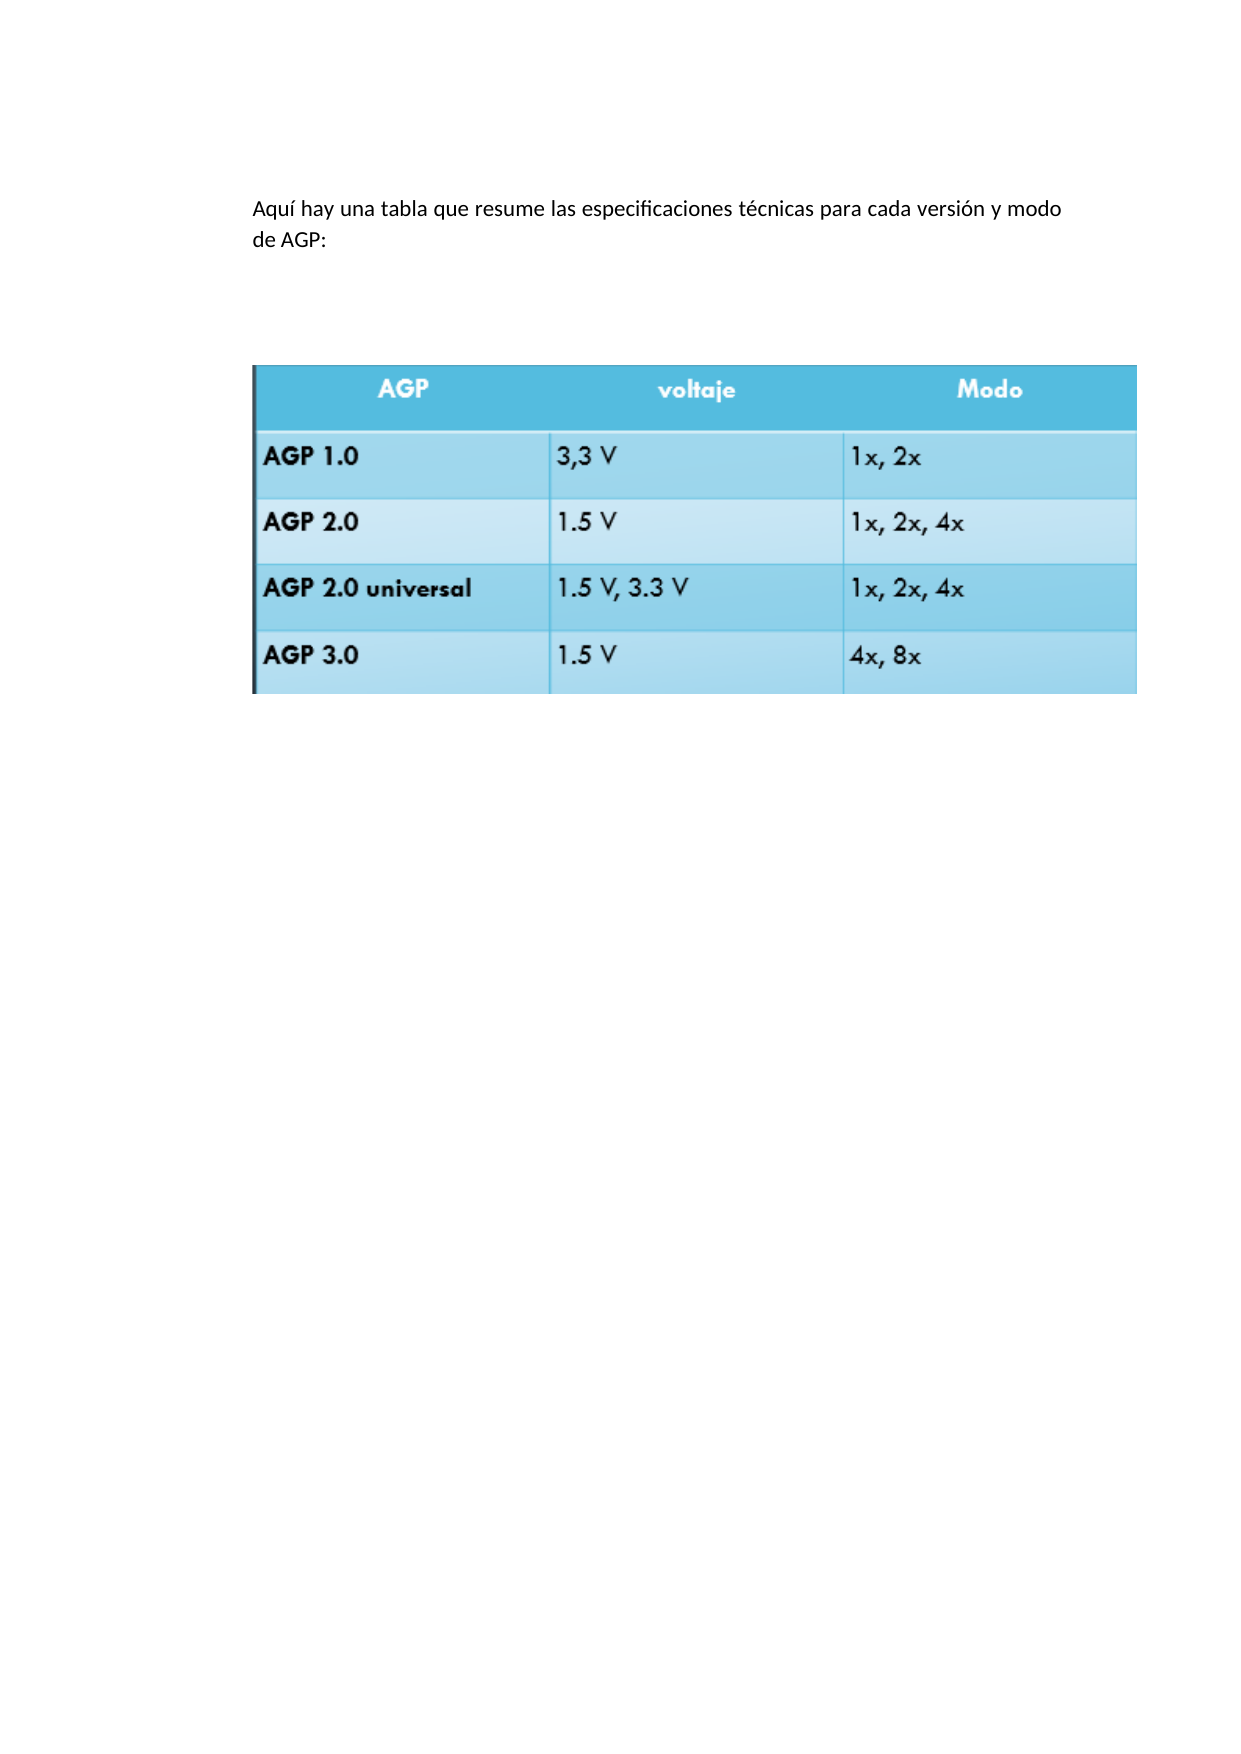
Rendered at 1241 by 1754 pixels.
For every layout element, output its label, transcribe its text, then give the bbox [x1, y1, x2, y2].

picture [252, 365, 1137, 694]
text Aquí hay una tabla que resume las especificaciones técnicas para cada versión y modo de AGP: [252, 194, 1063, 253]
